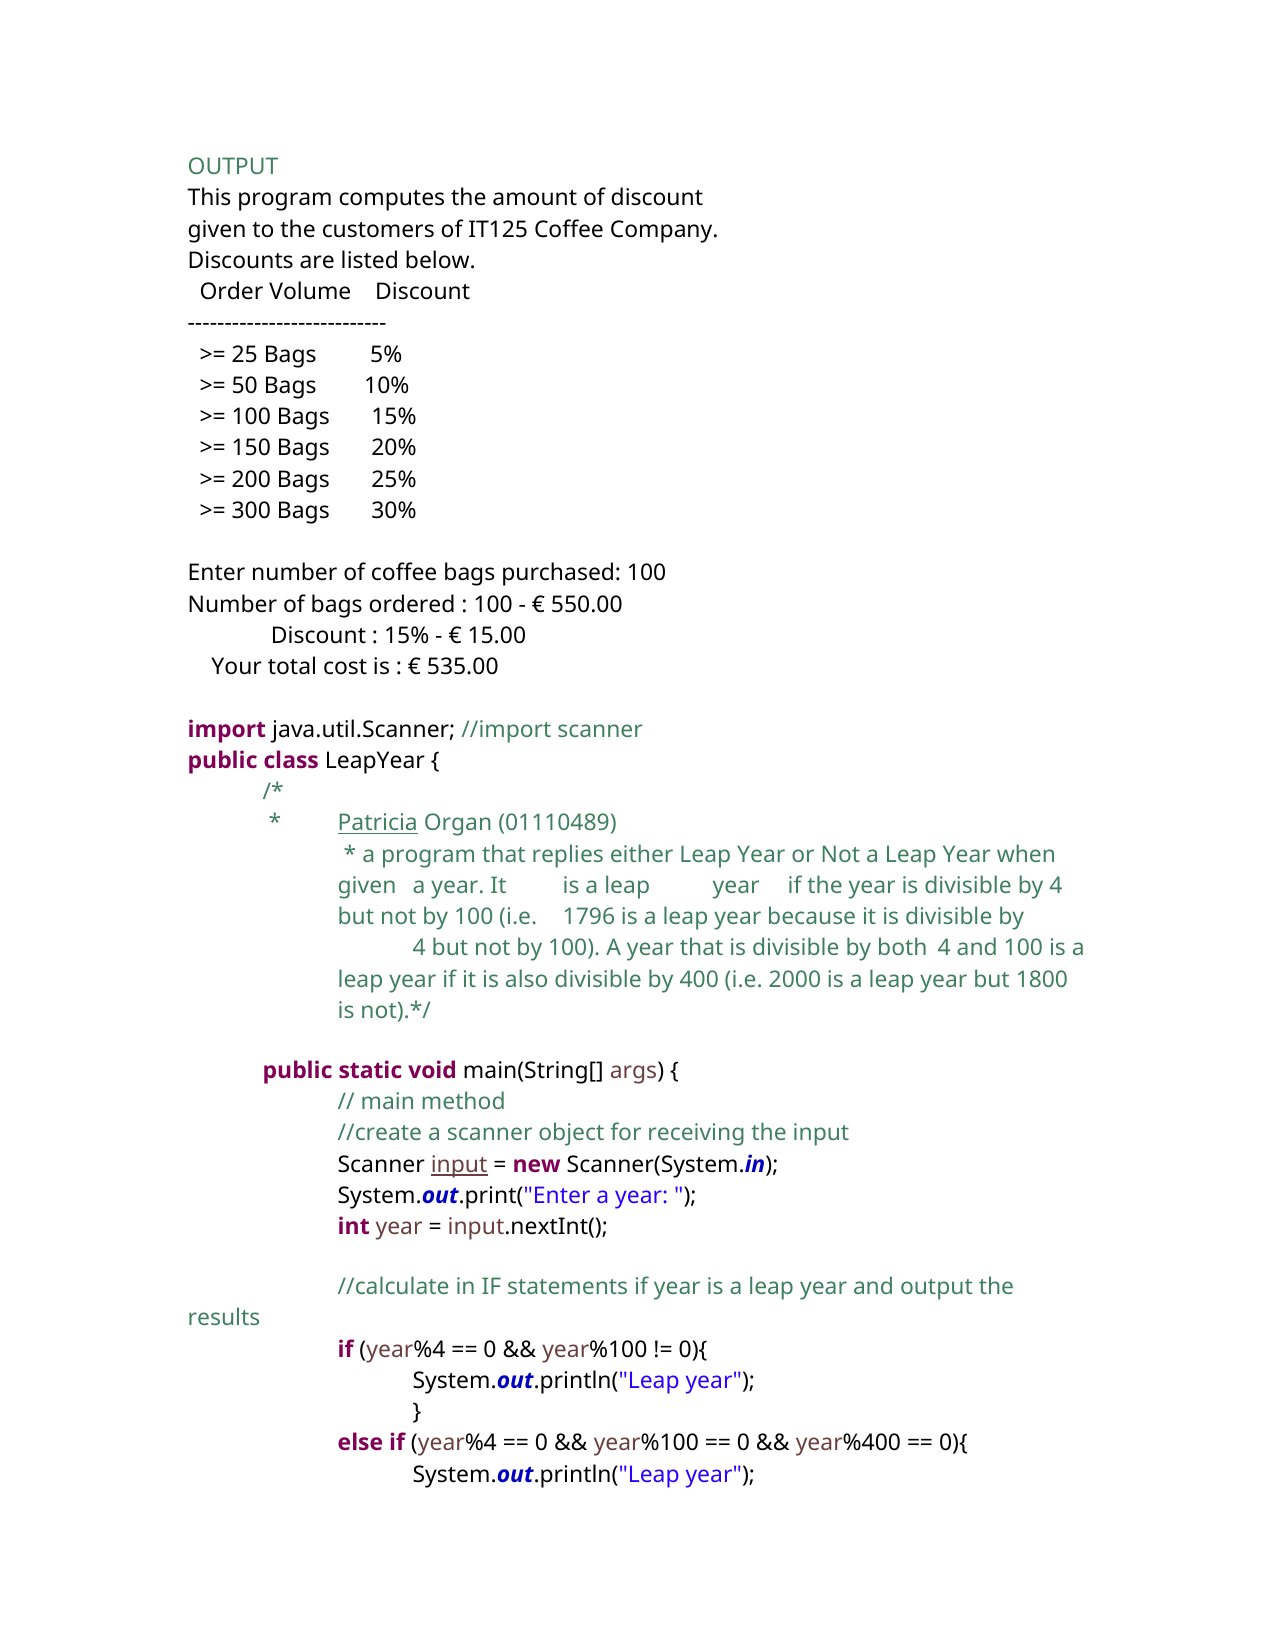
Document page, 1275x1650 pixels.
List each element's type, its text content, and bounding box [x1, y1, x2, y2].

text --------------------------- [187, 306, 1087, 337]
text >= 300 Bags 30% [187, 494, 1087, 525]
text Your total cost is : € 535.00 [187, 650, 1087, 681]
text public static void main(String[] args) { [187, 1054, 1087, 1085]
text //create a scanner object for receiving the input [187, 1116, 1087, 1147]
text } [187, 1395, 1087, 1426]
text public class LeapYear { [187, 744, 1087, 775]
text This program computes the amount of discount [187, 181, 1087, 212]
text Scanner input = new Scanner(System.in); [187, 1147, 1087, 1179]
text System.out.print("Enter a year: "); [187, 1179, 1087, 1210]
text if (year%4 == 0 && year%100 != 0){ [187, 1332, 1087, 1364]
text >= 100 Bags 15% [187, 400, 1087, 431]
text /* [187, 775, 1087, 806]
text Order Volume Discount [187, 275, 1087, 306]
text import java.util.Scanner; //import scanner [187, 712, 1087, 744]
text int year = input.nextInt(); [187, 1210, 1087, 1241]
text else if (year%4 == 0 && year%100 == 0 && year%400 == 0){ [187, 1426, 1087, 1457]
text >= 200 Bags 25% [187, 462, 1087, 494]
text OUTPUT [187, 150, 1087, 181]
text Number of bags ordered : 100 - € 550.00 [187, 587, 1087, 619]
text * Patricia Organ (01110489) [187, 806, 1087, 837]
text given to the customers of IT125 Coffee Company. [187, 212, 1087, 244]
text Enter number of coffee bags purchased: 100 [187, 556, 1087, 587]
text >= 150 Bags 20% [187, 431, 1087, 462]
text System.out.println("Leap year"); [187, 1364, 1087, 1395]
text Discount : 15% - € 15.00 [187, 619, 1087, 650]
text Discounts are listed below. [187, 244, 1087, 275]
text System.out.println("Leap year"); [187, 1457, 1087, 1489]
text >= 50 Bags 10% [187, 369, 1087, 400]
text >= 25 Bags 5% [187, 337, 1087, 369]
text //calculate in IF statements if year is a leap year and output the results [187, 1270, 1087, 1332]
text * a program that replies either Leap Year or Not a Leap Year when given a year. It is a leap year if the year is divisible by 4 but not by 100 (i.e. 1796 is a leap year because it is divisible by 4 but not by 100). A year that is divisible by both 4 and 100 is a leap year if it is also divisible by 400 (i.e. 2000 is a leap year but 1800 is not).*/ [187, 837, 1087, 1025]
text // main method [187, 1085, 1087, 1116]
